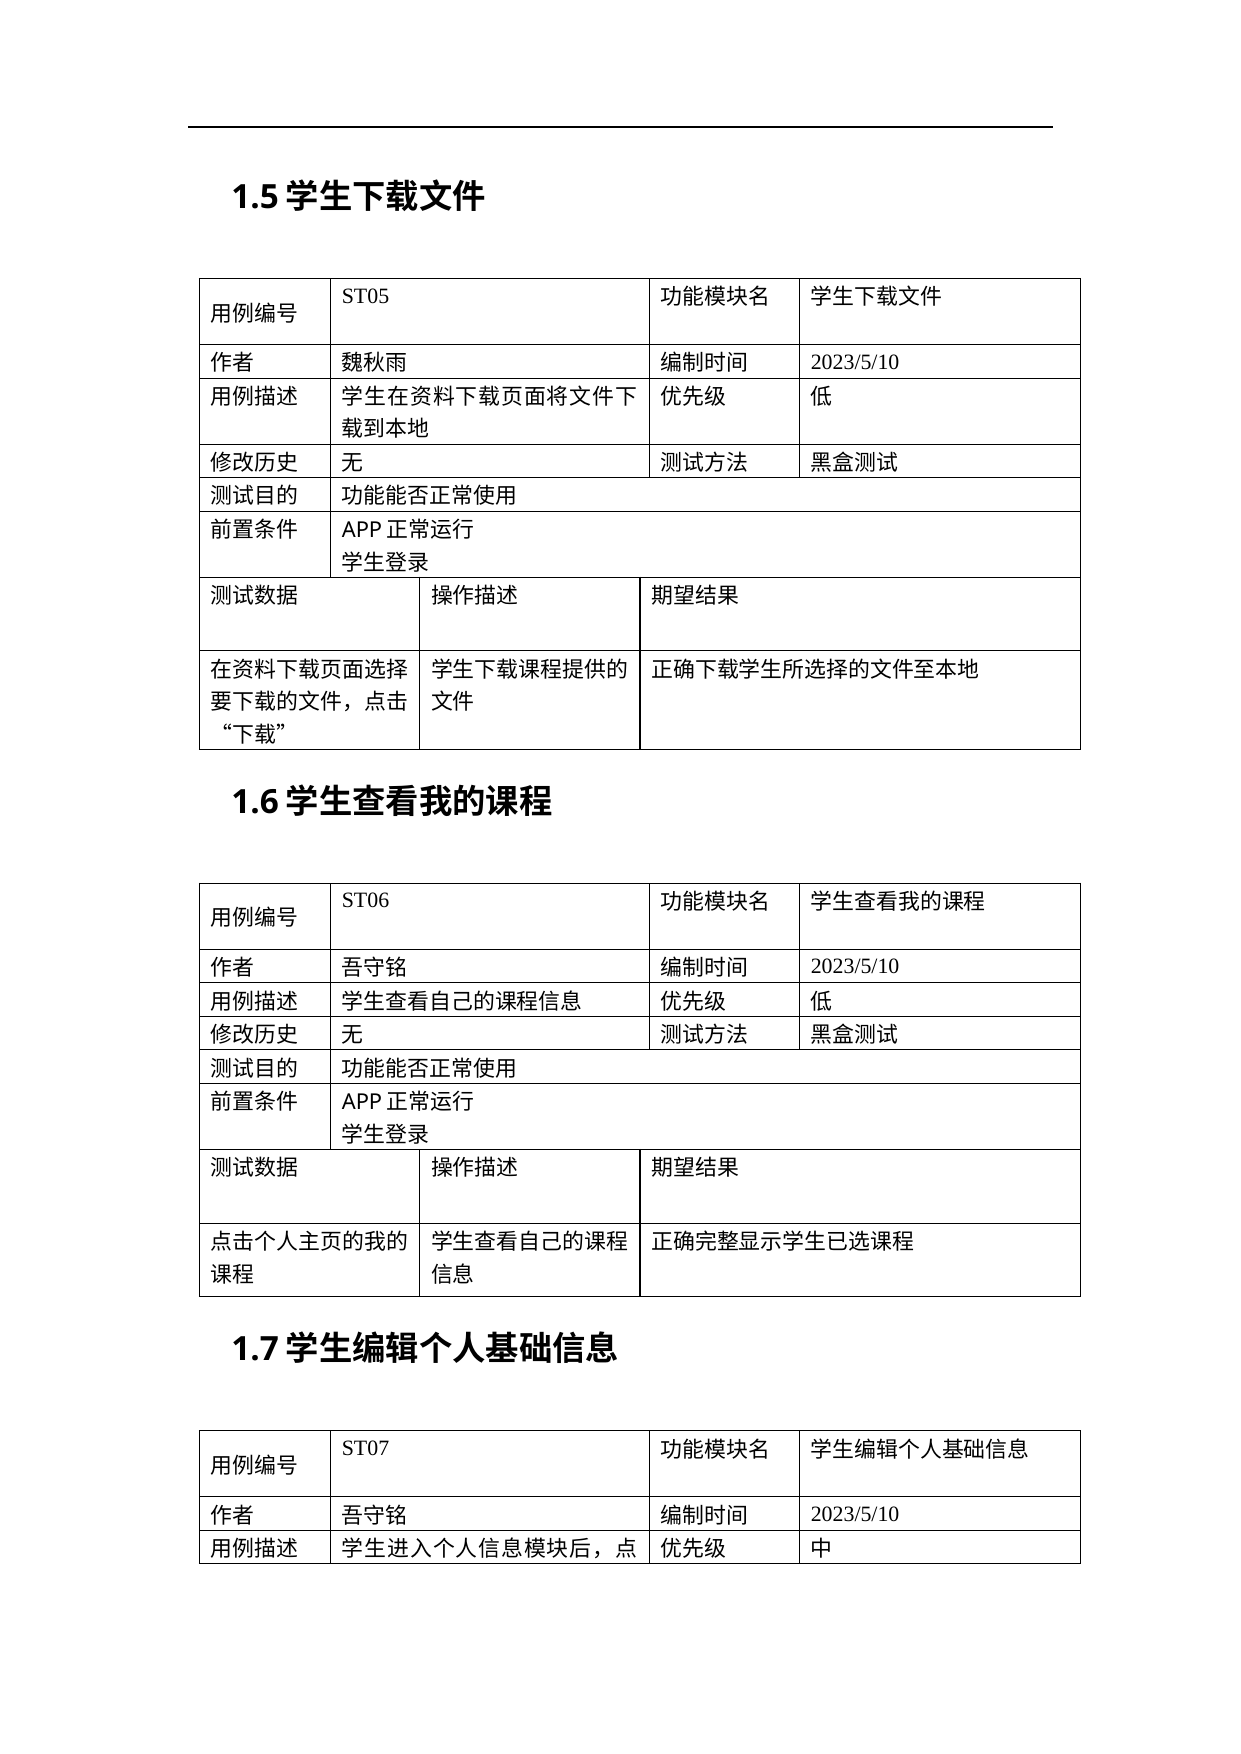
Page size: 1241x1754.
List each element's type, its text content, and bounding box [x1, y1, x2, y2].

table_cell 测试目的 [200, 478, 330, 511]
table_cell 优先级 [650, 983, 799, 1016]
table_cell 学生查看自己的课程信息 [420, 1224, 639, 1296]
table_cell 正确完整显示学生已选课程 [641, 1224, 1080, 1296]
table_cell 期望结果 [641, 578, 1080, 650]
table_cell APP正常运行 学生登录 [331, 1084, 1080, 1149]
table_header 用例编号 [200, 1431, 330, 1496]
table_cell 测试方法 [650, 1017, 799, 1049]
table_cell 测试数据 [200, 1150, 419, 1223]
table_header 功能模块名 [650, 279, 799, 344]
text 1.6学生查看我的课程 [187, 766, 1053, 831]
table_cell 优先级 [650, 1531, 799, 1563]
table_header 学生下载文件 [800, 279, 1080, 344]
table_cell 低 [800, 379, 1080, 443]
table_cell 在资料下载页面选择要下载的文件，点击“下载” [200, 651, 419, 749]
table_header 用例编号 [200, 884, 330, 949]
table_cell 作者 [200, 345, 330, 377]
table_cell 功能能否正常使用 [331, 478, 1080, 511]
table_cell 学生查看自己的课程信息 [331, 983, 649, 1016]
table_header ST05 [331, 279, 649, 344]
table_cell 编制时间 [650, 345, 799, 377]
table_cell 修改历史 [200, 445, 330, 477]
table_cell 黑盒测试 [800, 445, 1080, 477]
table_cell 测试数据 [200, 578, 419, 650]
table_cell 前置条件 [200, 512, 330, 577]
table_header 功能模块名 [650, 884, 799, 949]
table_cell 2023/5/10 [800, 1497, 1080, 1530]
table_cell 期望结果 [641, 1150, 1080, 1223]
table_cell 吾守铭 [331, 1497, 649, 1530]
table_cell 操作描述 [420, 1150, 639, 1223]
table_cell 2023/5/10 [800, 950, 1080, 982]
table_cell 黑盒测试 [800, 1017, 1080, 1049]
table_cell 无 [331, 1017, 649, 1049]
table_cell 学生下载课程提供的文件 [420, 651, 639, 749]
table_cell 2023/5/10 [800, 345, 1080, 377]
table_cell 魏秋雨 [331, 345, 649, 377]
table_cell 优先级 [650, 379, 799, 443]
table_cell 用例描述 [200, 379, 330, 443]
table_cell 测试目的 [200, 1050, 330, 1083]
table_cell 编制时间 [650, 1497, 799, 1530]
table_cell 操作描述 [420, 578, 639, 650]
table_cell 作者 [200, 950, 330, 982]
table_cell 低 [800, 983, 1080, 1016]
table_cell 功能能否正常使用 [331, 1050, 1080, 1083]
table_cell 编制时间 [650, 950, 799, 982]
table_cell 学生进入个人信息模块后，点击个人信息 [331, 1531, 649, 1563]
table_header 用例编号 [200, 279, 330, 344]
table_cell 学生在资料下载页面将文件下载到本地 [331, 379, 649, 443]
table_cell 吾守铭 [331, 950, 649, 982]
table_cell 无 [331, 445, 649, 477]
table_header 学生查看我的课程 [800, 884, 1080, 949]
table_header 学生编辑个人基础信息 [800, 1431, 1080, 1496]
table_cell 作者 [200, 1497, 330, 1530]
table_cell APP正常运行 学生登录 [331, 512, 1080, 577]
table_cell 用例描述 [200, 983, 330, 1016]
table_header 功能模块名 [650, 1431, 799, 1496]
text 1.5学生下载文件 [187, 161, 1053, 226]
table_header ST07 [331, 1431, 649, 1496]
table_cell 正确下载学生所选择的文件至本地 [641, 651, 1080, 749]
table_cell 修改历史 [200, 1017, 330, 1049]
table_cell 测试方法 [650, 445, 799, 477]
table_cell 中 [800, 1531, 1080, 1563]
table_header ST06 [331, 884, 649, 949]
table_cell 用例描述 [200, 1531, 330, 1563]
table_cell 前置条件 [200, 1084, 330, 1149]
text 1.7学生编辑个人基础信息 [187, 1313, 1053, 1378]
table_cell 点击个人主页的我的课程 [200, 1224, 419, 1296]
